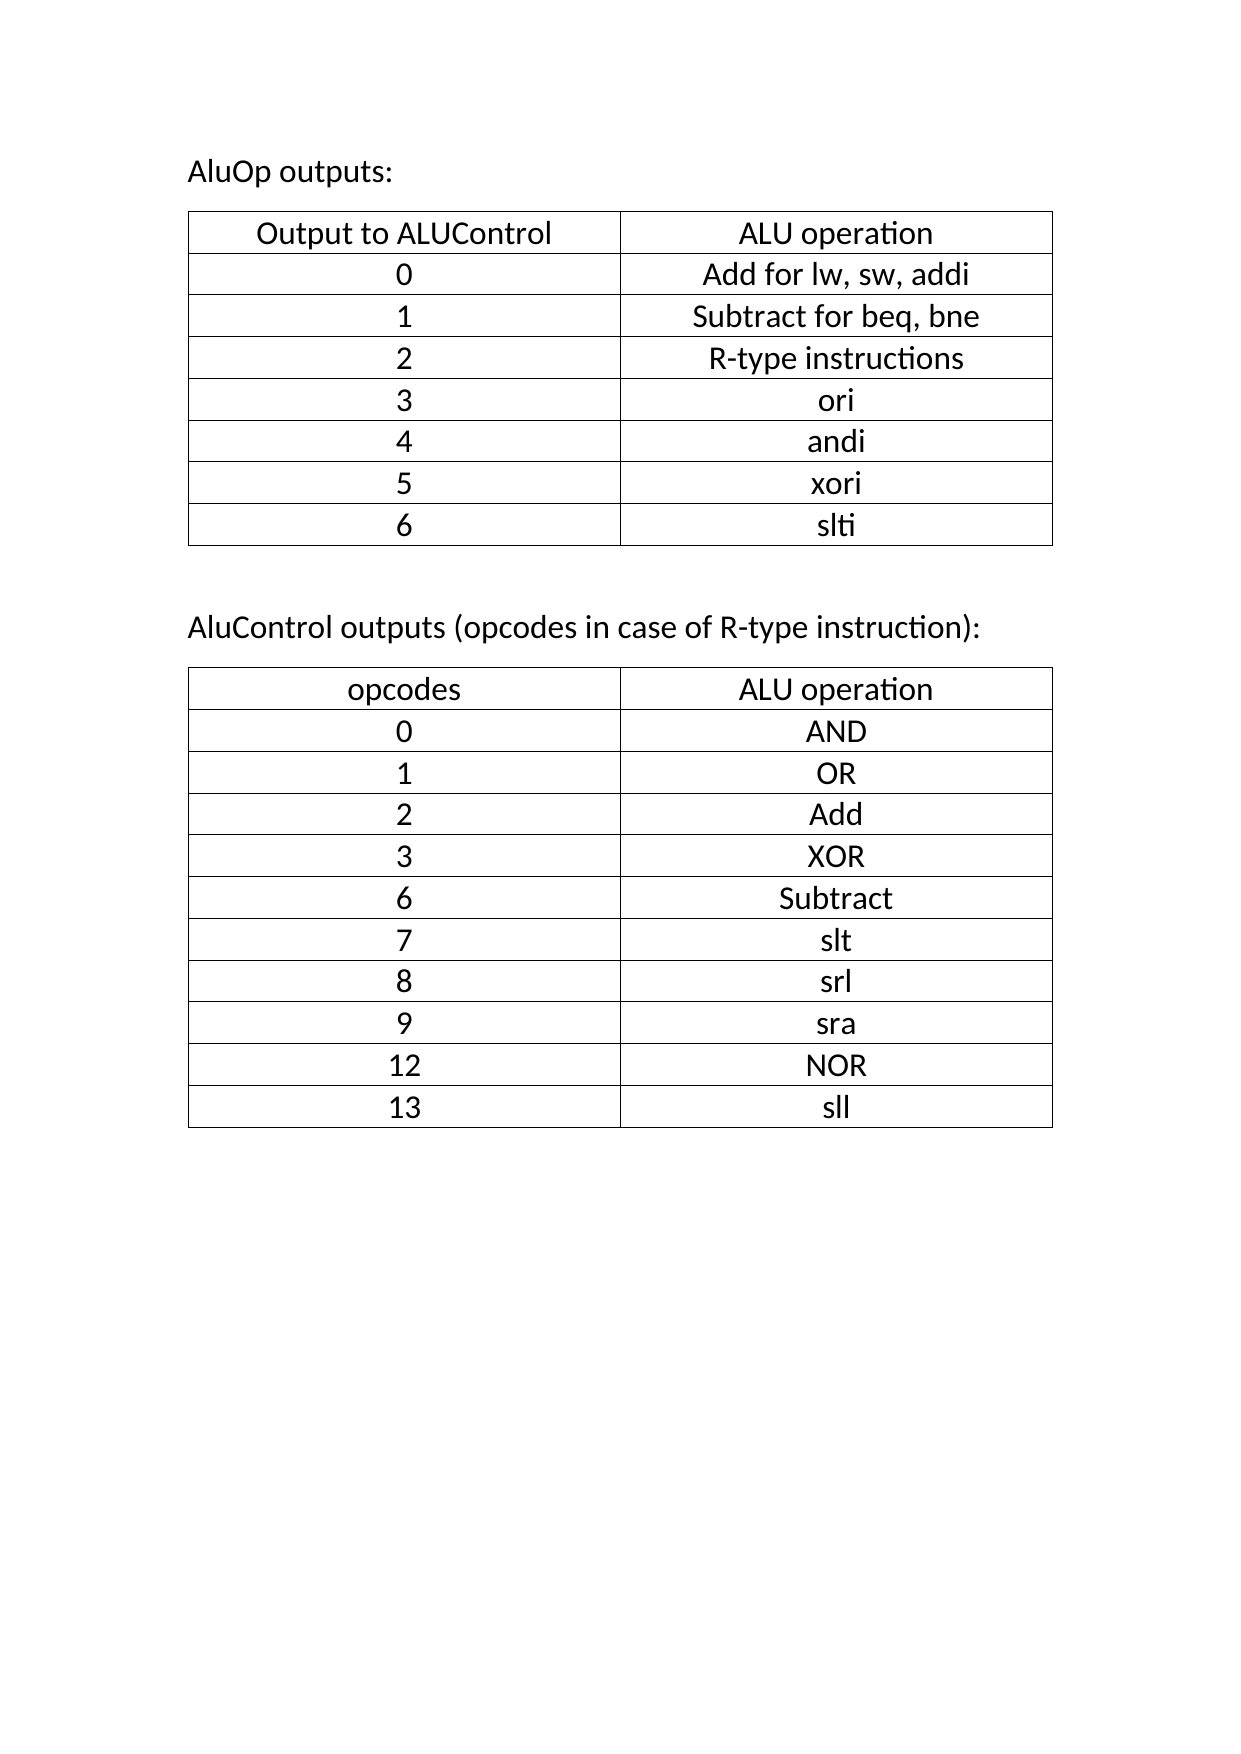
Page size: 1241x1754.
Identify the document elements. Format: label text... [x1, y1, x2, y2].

table_cell 2 [189, 794, 620, 834]
table_cell R-type instructions [621, 337, 1052, 378]
table_cell sll [621, 1086, 1052, 1127]
table_header ALU operation [621, 212, 1052, 252]
table_cell Add for lw, sw, addi [621, 254, 1052, 294]
table_cell 9 [189, 1002, 620, 1043]
table_cell 12 [189, 1044, 620, 1085]
table_cell Subtract for beq, bne [621, 295, 1052, 336]
table_cell 13 [189, 1086, 620, 1127]
table_cell XOR [621, 835, 1052, 876]
table_cell 6 [189, 504, 620, 545]
table_cell OR [621, 752, 1052, 792]
table_cell sra [621, 1002, 1052, 1043]
table_cell 0 [189, 710, 620, 751]
text AluOp outputs: [187, 150, 1053, 191]
table_header opcodes [189, 668, 620, 709]
table_cell 4 [189, 421, 620, 461]
table_cell 3 [189, 835, 620, 876]
table_cell AND [621, 710, 1052, 751]
table_cell andi [621, 421, 1052, 461]
table_cell 1 [189, 752, 620, 792]
table_cell slti [621, 504, 1052, 545]
text AluControl outputs (opcodes in case of R-type instruction): [187, 606, 1053, 647]
table_cell 6 [189, 877, 620, 918]
table_cell srl [621, 961, 1052, 1001]
table_cell xori [621, 462, 1052, 503]
table_cell NOR [621, 1044, 1052, 1085]
table_cell 8 [189, 961, 620, 1001]
table_cell 3 [189, 379, 620, 419]
table_header Output to ALUControl [189, 212, 620, 252]
table_cell 7 [189, 919, 620, 959]
table_cell 0 [189, 254, 620, 294]
table_cell 2 [189, 337, 620, 378]
table_cell 1 [189, 295, 620, 336]
table_cell Subtract [621, 877, 1052, 918]
table_header ALU operation [621, 668, 1052, 709]
table_cell slt [621, 919, 1052, 959]
table_cell 5 [189, 462, 620, 503]
table_cell ori [621, 379, 1052, 419]
table_cell Add [621, 794, 1052, 834]
